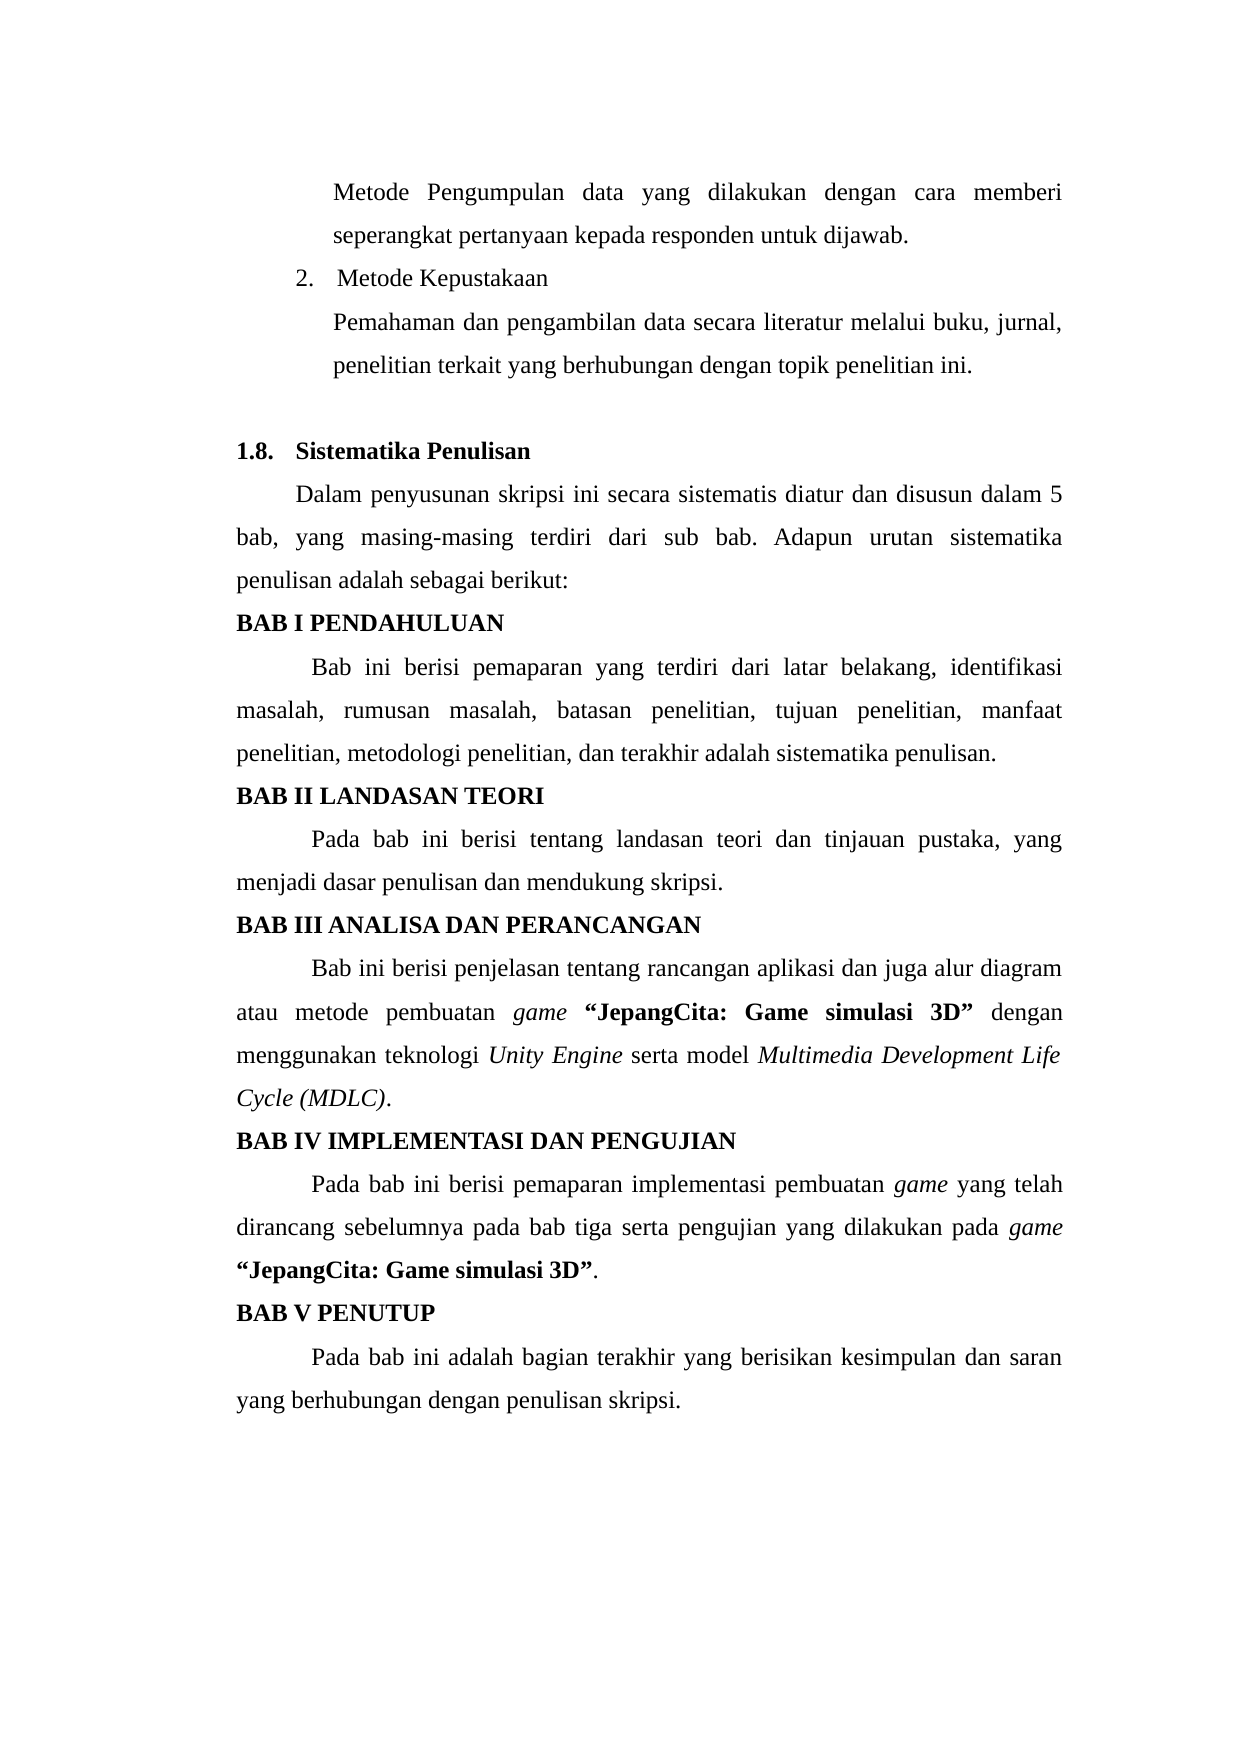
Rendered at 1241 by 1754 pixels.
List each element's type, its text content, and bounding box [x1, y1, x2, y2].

text BAB IV IMPLEMENTASI DAN PENGUJIAN [236, 1126, 1063, 1155]
list Pemahaman dan pengambilan data secara literatur melalui buku, jurnal, penelitian terkait yang berhubungan dengan topik penelitian ini. [333, 307, 1063, 378]
subtitle Sistematika Penulisan [236, 436, 1063, 465]
text Pada bab ini adalah bagian terakhir yang berisikan kesimpulan dan saran yang berhubungan dengan penulisan skripsi. [236, 1342, 1063, 1413]
text Bab ini berisi penjelasan tentang rancangan aplikasi dan juga alur diagram atau metode pembuatan game “JepangCita: Game simulasi 3D” dengan menggunakan teknologi Unity Engine serta model Multimedia Development Life Cycle (MDLC). [236, 953, 1063, 1112]
text Bab ini berisi pemaparan yang terdiri dari latar belakang, identifikasi masalah, rumusan masalah, batasan penelitian, tujuan penelitian, manfaat penelitian, metodologi penelitian, dan terakhir adalah sistematika penulisan. [236, 652, 1063, 767]
text Pada bab ini berisi tentang landasan teori dan tinjauan pustaka, yang menjadi dasar penulisan dan mendukung skripsi. [236, 824, 1063, 896]
list Metode Kepustakaan [295, 263, 1063, 292]
list Metode Pengumpulan data yang dilakukan dengan cara memberi seperangkat pertanyaan kepada responden untuk dijawab. [333, 177, 1063, 249]
text BAB II LANDASAN TEORI [236, 781, 1063, 810]
text BAB V PENUTUP [236, 1298, 1063, 1327]
text BAB I PENDAHULUAN [236, 608, 1063, 637]
text BAB III ANALISA DAN PERANCANGAN [236, 910, 1063, 939]
